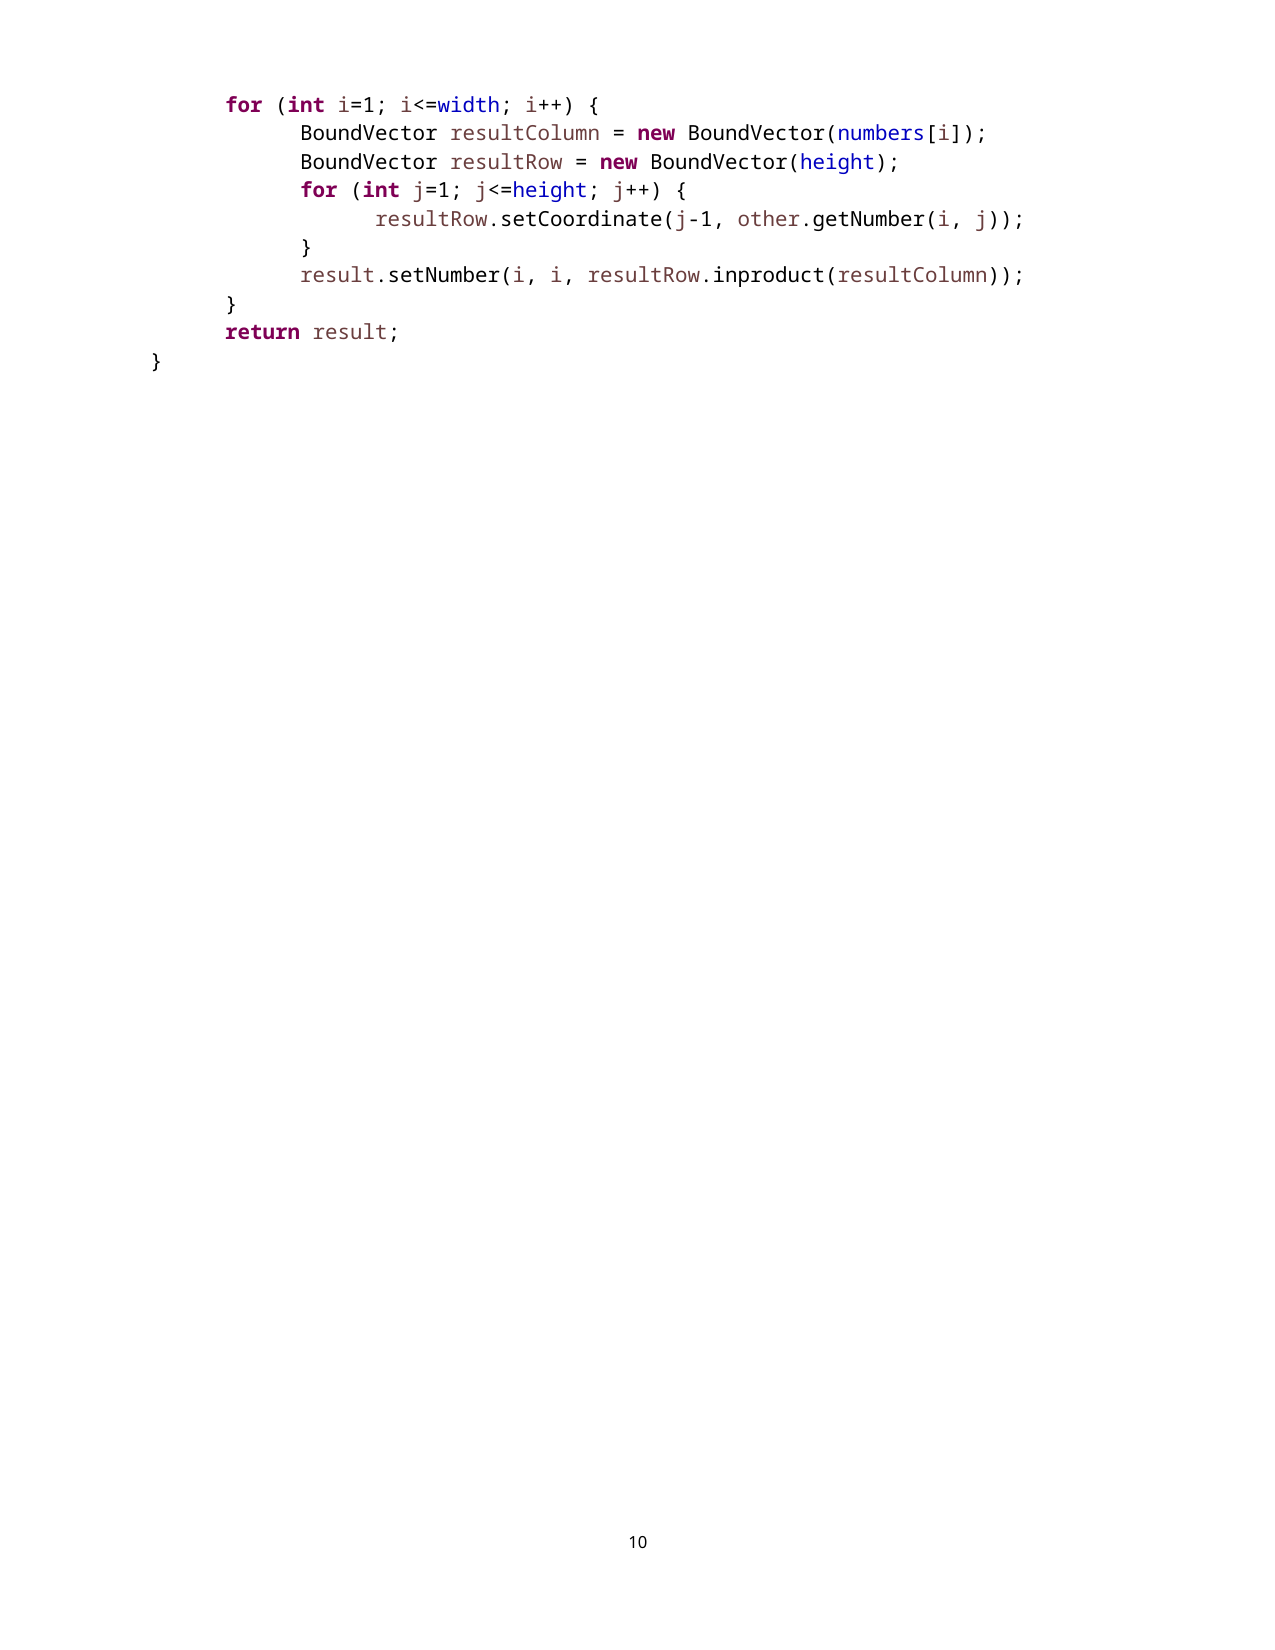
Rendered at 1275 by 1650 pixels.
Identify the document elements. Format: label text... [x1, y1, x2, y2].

text } [75, 232, 1200, 261]
text return result; [75, 317, 1200, 346]
text result.setNumber(i, i, resultRow.inproduct(resultColumn)); [75, 261, 1200, 289]
text resultRow.setCoordinate(j-1, other.getNumber(i, j)); [75, 204, 1200, 232]
text for (int j=1; j<=height; j++) { [75, 175, 1200, 204]
text } [75, 346, 1200, 374]
text BoundVector resultColumn = new BoundVector(numbers[i]); [75, 118, 1200, 147]
text BoundVector resultRow = new BoundVector(height); [75, 147, 1200, 175]
text for (int i=1; i<=width; i++) { [75, 90, 1200, 118]
text } [75, 289, 1200, 317]
